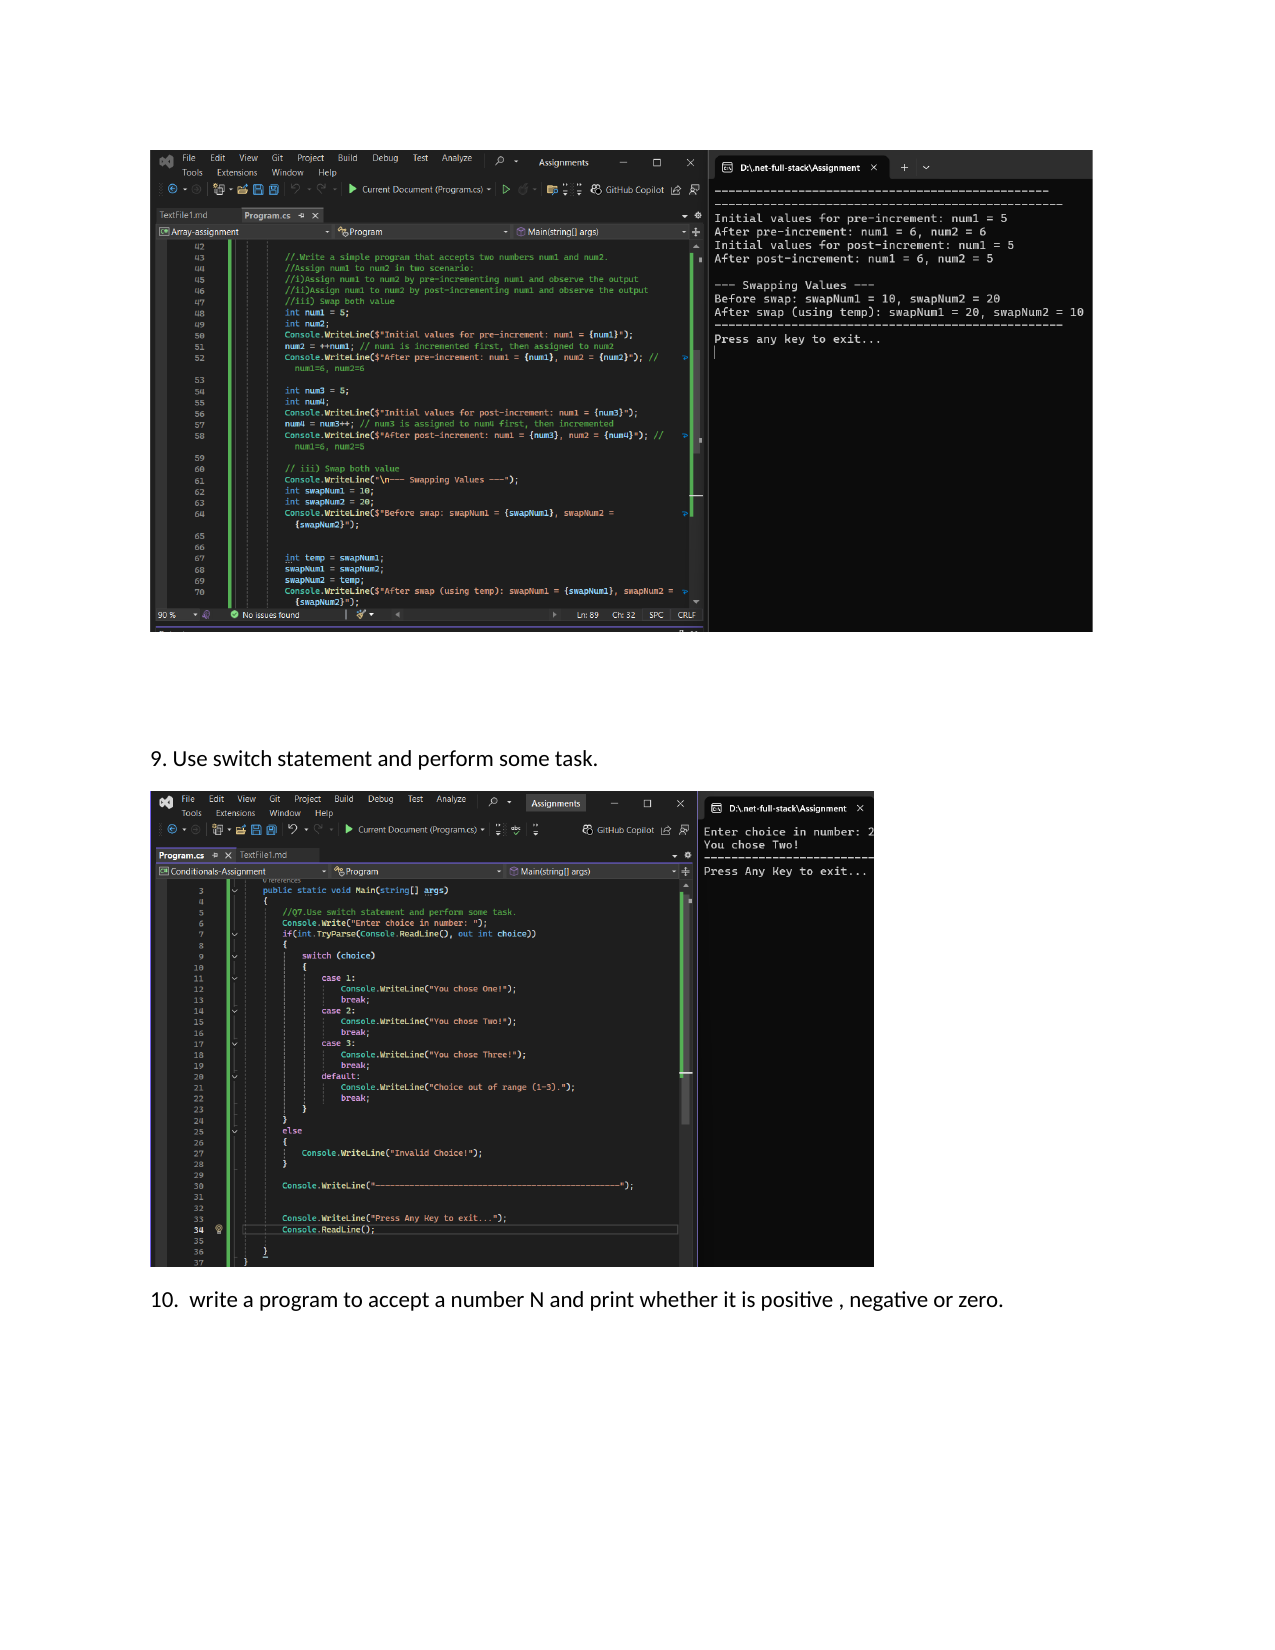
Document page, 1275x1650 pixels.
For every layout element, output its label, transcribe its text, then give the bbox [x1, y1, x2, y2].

picture [150, 150, 1093, 632]
text 9. Use switch statement and perform some task. [150, 744, 1125, 772]
picture [150, 791, 874, 1267]
text 10. write a program to accept a number N and print whether it is positive , negative or zero. [150, 1285, 1125, 1313]
